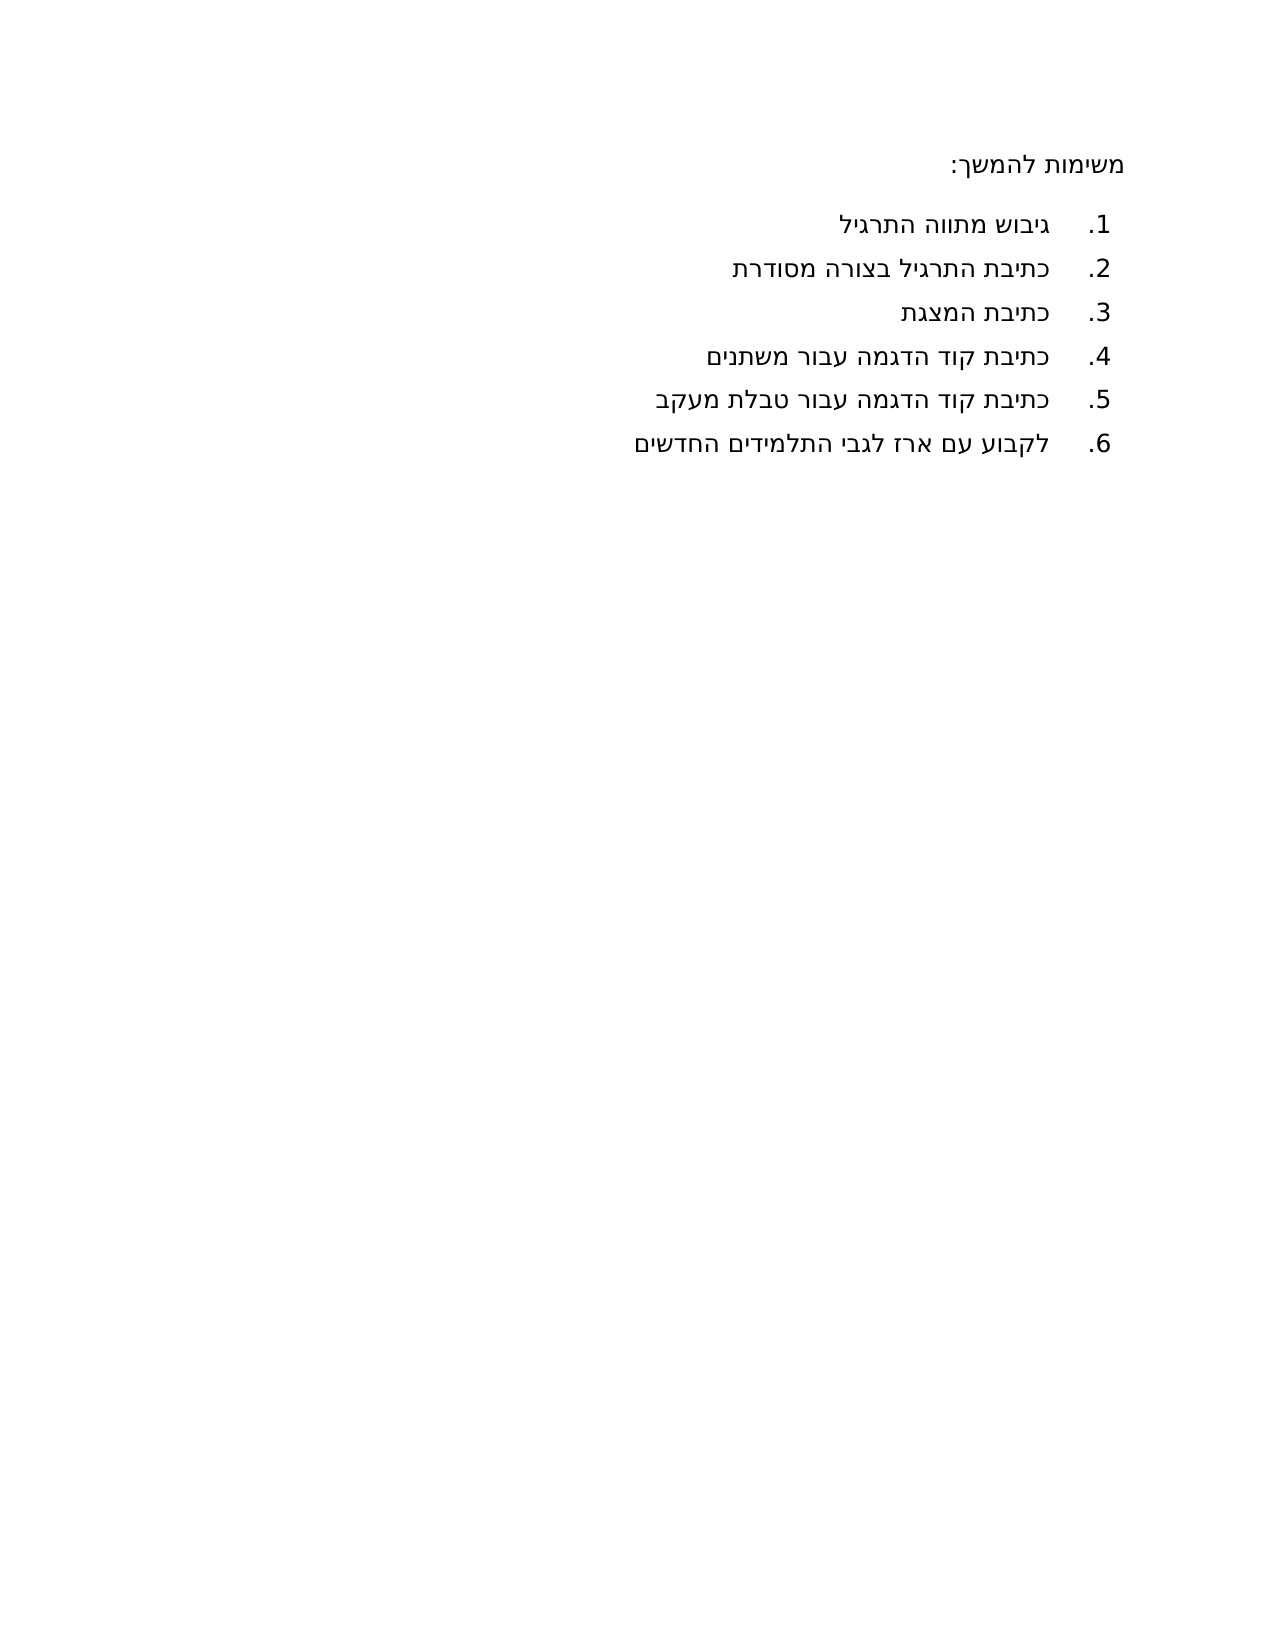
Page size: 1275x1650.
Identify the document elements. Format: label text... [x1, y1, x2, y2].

list כתיבת התרגיל בצורה מסודרת [150, 254, 1087, 283]
text משימות להמשך: [150, 150, 1125, 179]
list כתיבת קוד הדגמה עבור משתנים [150, 342, 1087, 371]
list לקבוע עם ארז לגבי התלמידים החדשים [150, 429, 1087, 458]
list כתיבת קוד הדגמה עבור טבלת מעקב [150, 385, 1087, 414]
list גיבוש מתווה התרגיל [150, 210, 1087, 239]
list כתיבת המצגת [150, 298, 1087, 327]
